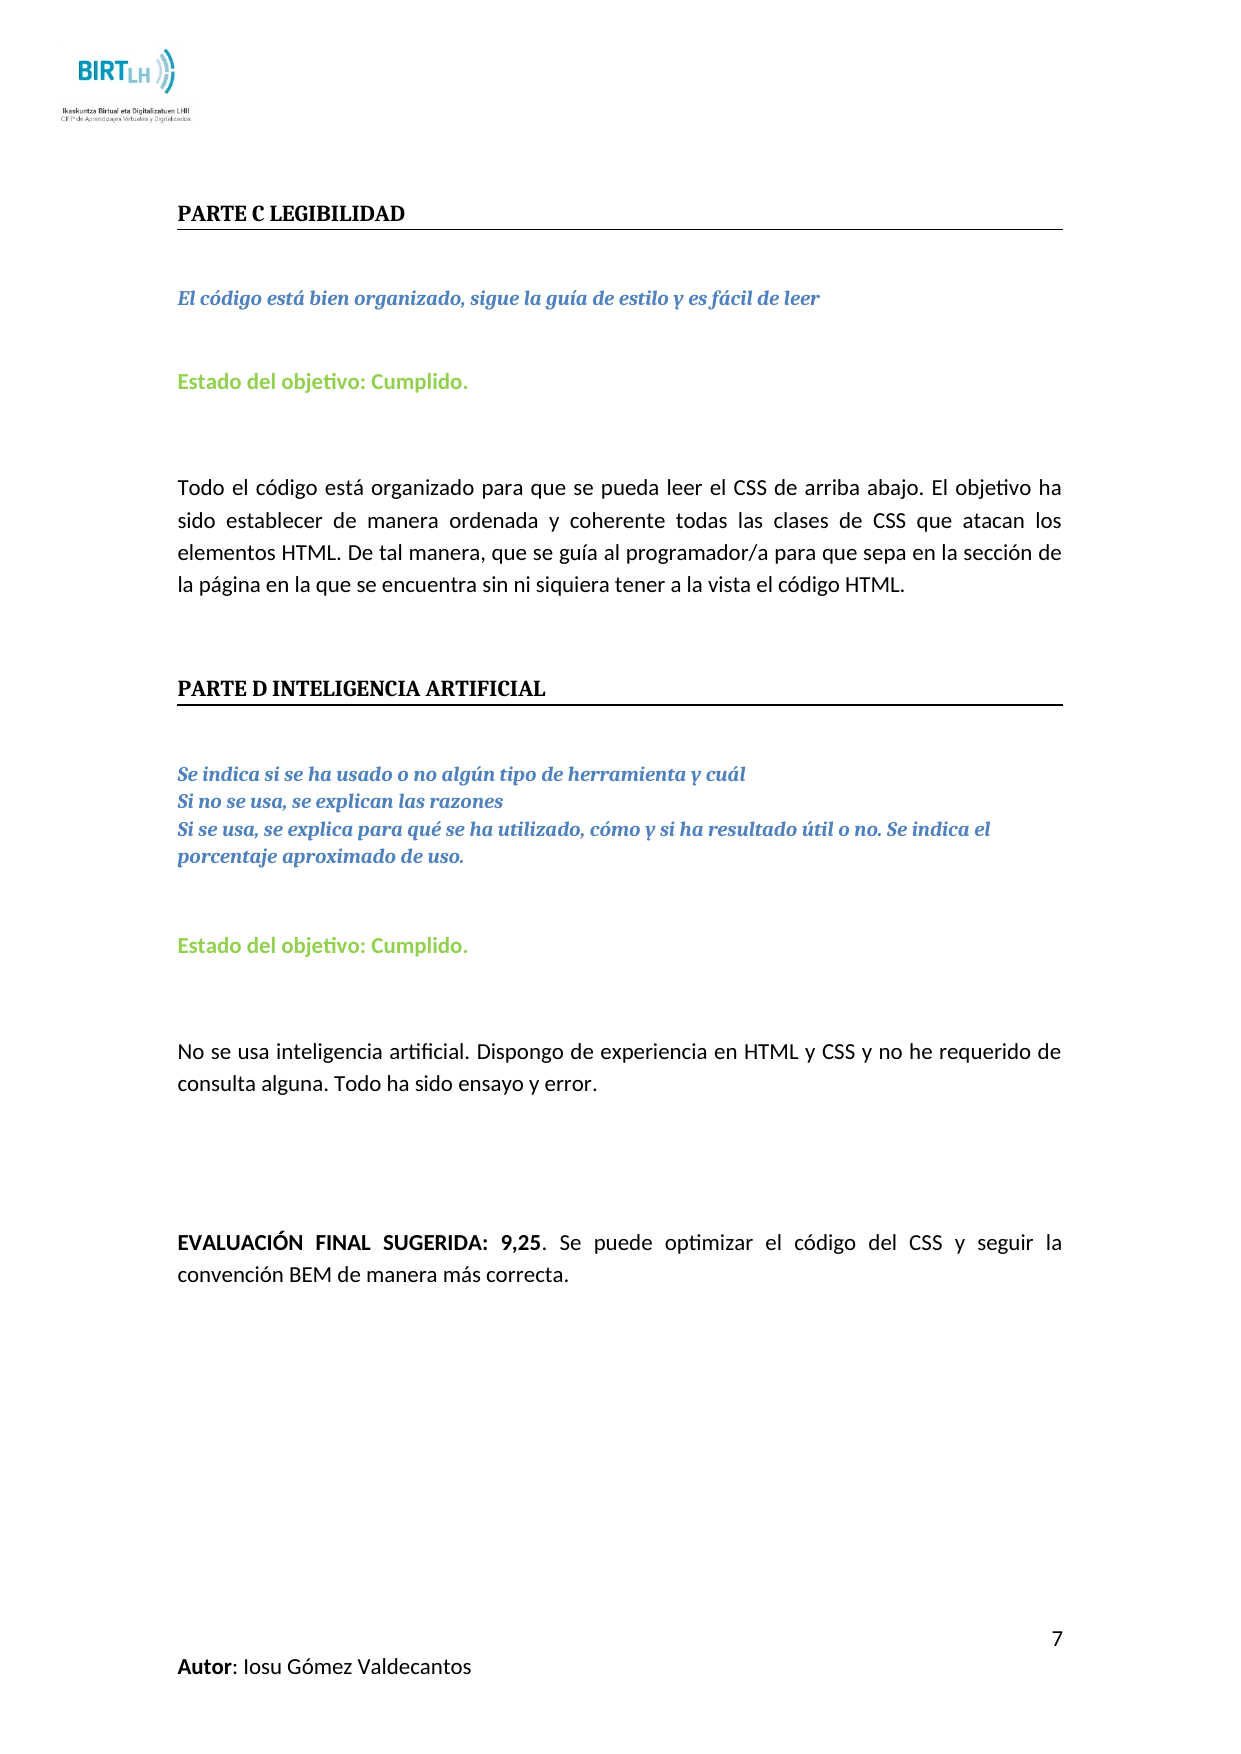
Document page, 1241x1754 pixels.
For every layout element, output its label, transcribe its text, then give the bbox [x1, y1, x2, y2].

text Estado del objetivo: Cumplido. [177, 931, 1063, 959]
text Todo el código está organizado para que se pueda leer el CSS de arriba abajo. El objetivo ha sido establecer de manera ordenada y coherente todas las clases de CSS que atacan los elementos HTML. De tal manera, que se guía al programador/a para que sepa en la sección de la página en la que se encuentra sin ni siquiera tener a la vista el código HTML. [177, 473, 1063, 598]
subtitle PARTE C LEGIBILIDAD [177, 201, 1063, 229]
picture [56, 43, 197, 136]
subtitle PARTE D INTELIGENCIA ARTIFICIAL [177, 676, 1063, 704]
text EVALUACIÓN FINAL SUGERIDA: 9,25. Se puede optimizar el código del CSS y seguir la convención BEM de manera más correcta. [177, 1228, 1063, 1288]
subtitle El código está bien organizado, sigue la guía de estilo y es fácil de leer [177, 287, 1063, 311]
text No se usa inteligencia artificial. Dispongo de experiencia en HTML y CSS y no he requerido de consulta alguna. Todo ha sido ensayo y error. [177, 1037, 1063, 1097]
subtitle Se indica si se ha usado o no algún tipo de herramienta y cuál Si no se usa, se explican las razones Si se usa, se explica para qué se ha utilizado, cómo y si ha resultado útil o no. Se indica el porcentaje aproximado de uso. [177, 762, 1063, 869]
text Estado del objetivo: Cumplido. [177, 367, 1063, 396]
